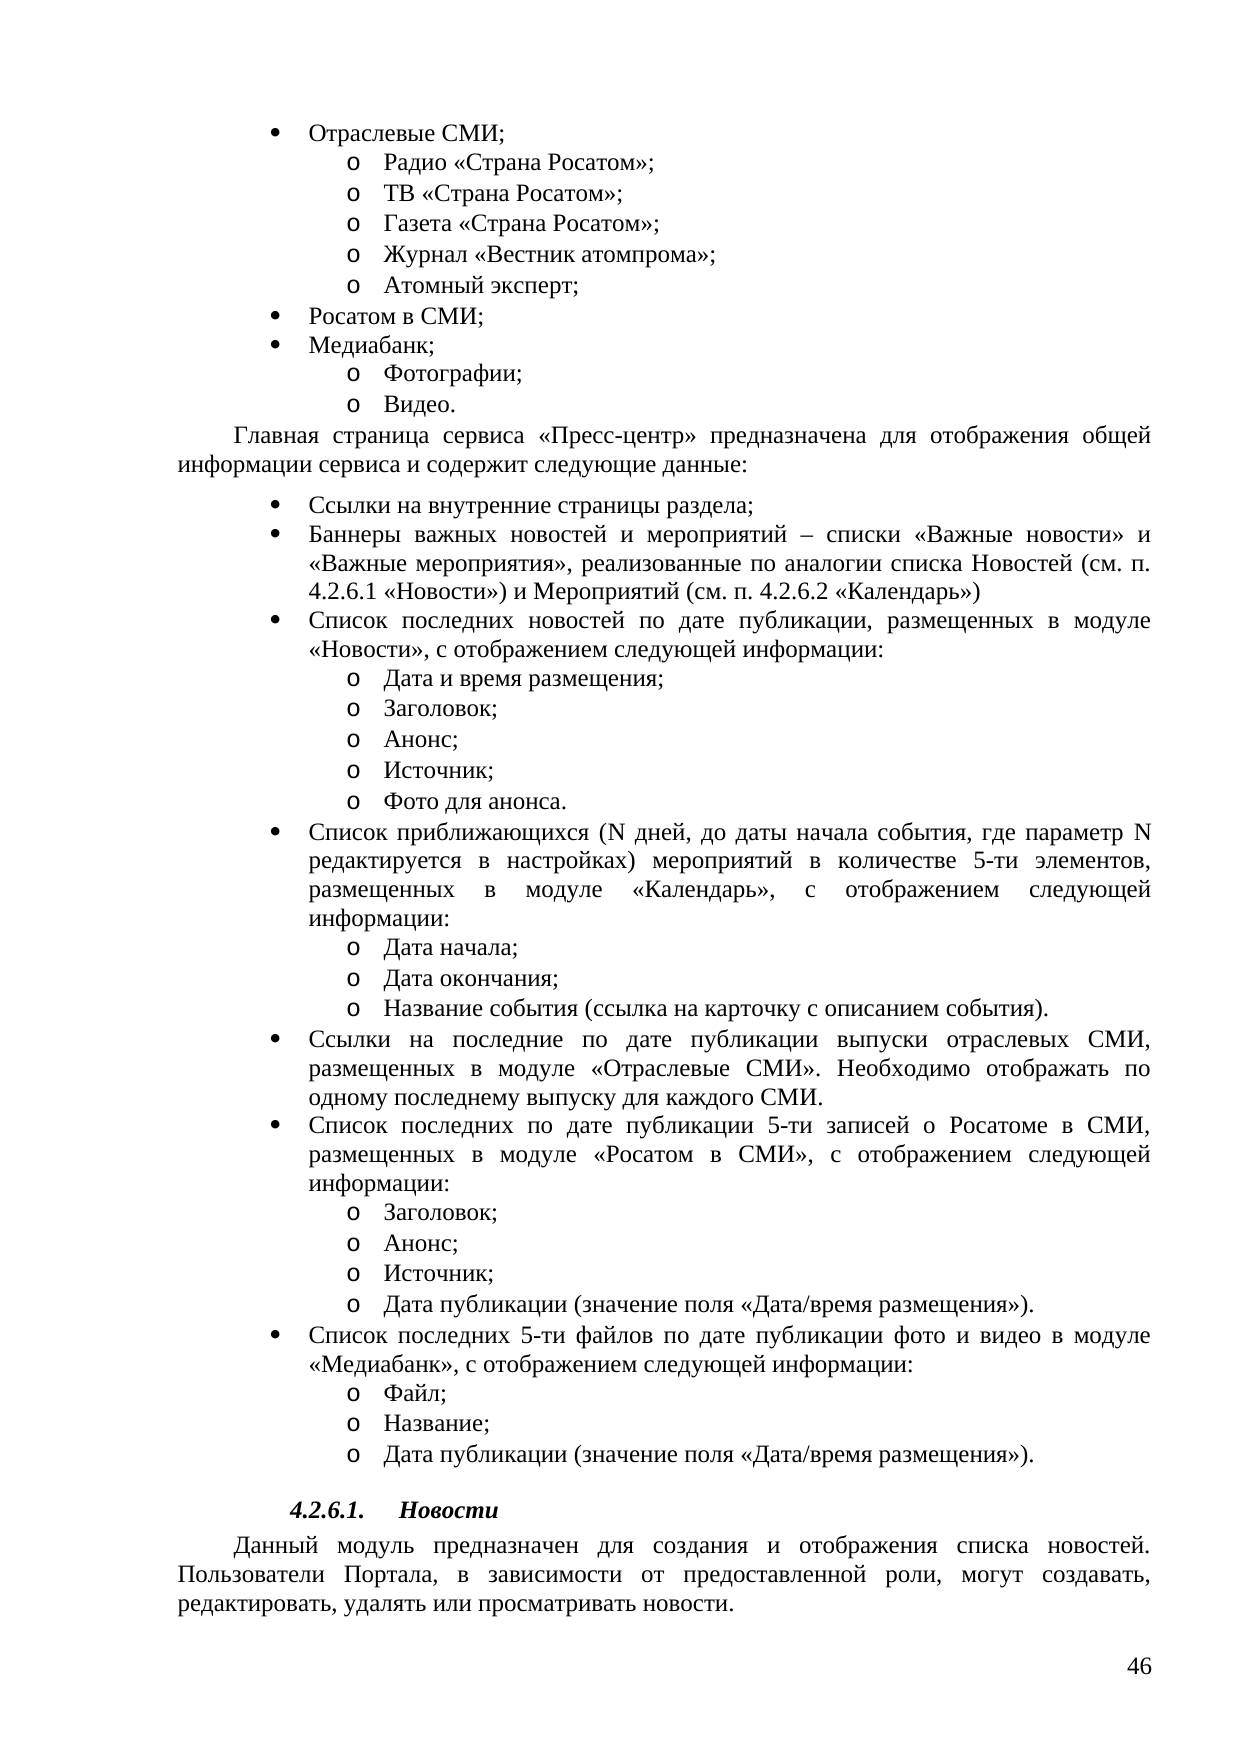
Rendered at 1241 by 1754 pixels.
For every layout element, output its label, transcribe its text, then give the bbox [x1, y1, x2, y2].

list Анонс; [346, 1228, 1152, 1258]
list Файл; [346, 1378, 1152, 1408]
list Список последних по дате публикации 5-ти записей о Росатоме в СМИ, размещенных в модуле «Росатом в СМИ», с отображением следующей информации: [271, 1111, 1152, 1197]
list Ссылки на внутренние страницы раздела; [271, 490, 1152, 519]
list Дата и время размещения; [346, 663, 1152, 693]
list Дата публикации (значение поля «Дата/время размещения»). [346, 1289, 1152, 1320]
list Заголовок; [346, 693, 1152, 724]
text Главная страница сервиса «Пресс-центр» предназначена для отображения общей информации сервиса и содержит следующие данные: [177, 420, 1152, 478]
list Атомный эксперт; [346, 270, 1152, 301]
list Название; [346, 1408, 1152, 1439]
list Журнал «Вестник атомпрома»; [346, 239, 1152, 270]
list Список последних 5-ти файлов по дате публикации фото и видео в модуле «Медиабанк», с отображением следующей информации: [271, 1320, 1152, 1378]
list ТВ «Страна Росатом»; [346, 178, 1152, 208]
list Список приближающихся (N дней, до даты начала события, где параметр N редактируется в настройках) мероприятий в количестве 5-ти элементов, размещенных в модуле «Календарь», с отображением следующей информации: [271, 817, 1152, 932]
list Радио «Страна Росатом»; [346, 147, 1152, 178]
list Источник; [346, 755, 1152, 786]
list Дата окончания; [346, 963, 1152, 993]
list Видео. [346, 389, 1152, 420]
text Данный модуль предназначен для создания и отображения списка новостей. Пользователи Портала, в зависимости от предоставленной роли, могут создавать, редактировать, удалять или просматривать новости. [177, 1530, 1152, 1616]
list Отраслевые СМИ; [271, 118, 1152, 147]
list Список последних новостей по дате публикации, размещенных в модуле «Новости», с отображением следующей информации: [271, 605, 1152, 663]
list Росатом в СМИ; [271, 301, 1152, 330]
list Дата начала; [346, 932, 1152, 963]
list Фото для анонса. [346, 786, 1152, 817]
list Дата публикации (значение поля «Дата/время размещения»). [346, 1439, 1152, 1470]
list Название события (ссылка на карточку с описанием события). [346, 993, 1152, 1024]
list Анонс; [346, 724, 1152, 755]
list Источник; [346, 1258, 1152, 1289]
list Заголовок; [346, 1197, 1152, 1228]
list Медиабанк; [271, 330, 1152, 358]
list Фотографии; [346, 358, 1152, 389]
subtitle Новости [290, 1495, 1152, 1524]
list Газета «Страна Росатом»; [346, 208, 1152, 239]
list Ссылки на последние по дате публикации выпуски отраслевых СМИ, размещенных в модуле «Отраслевые СМИ». Необходимо отображать по одному последнему выпуску для каждого СМИ. [271, 1024, 1152, 1111]
list Баннеры важных новостей и мероприятий – списки «Важные новости» и «Важные мероприятия», реализованные по аналогии списка Новостей (см. п. 4.2.6.1 «Новости») и Мероприятий (см. п. 4.2.6.2 «Календарь») [271, 519, 1152, 605]
